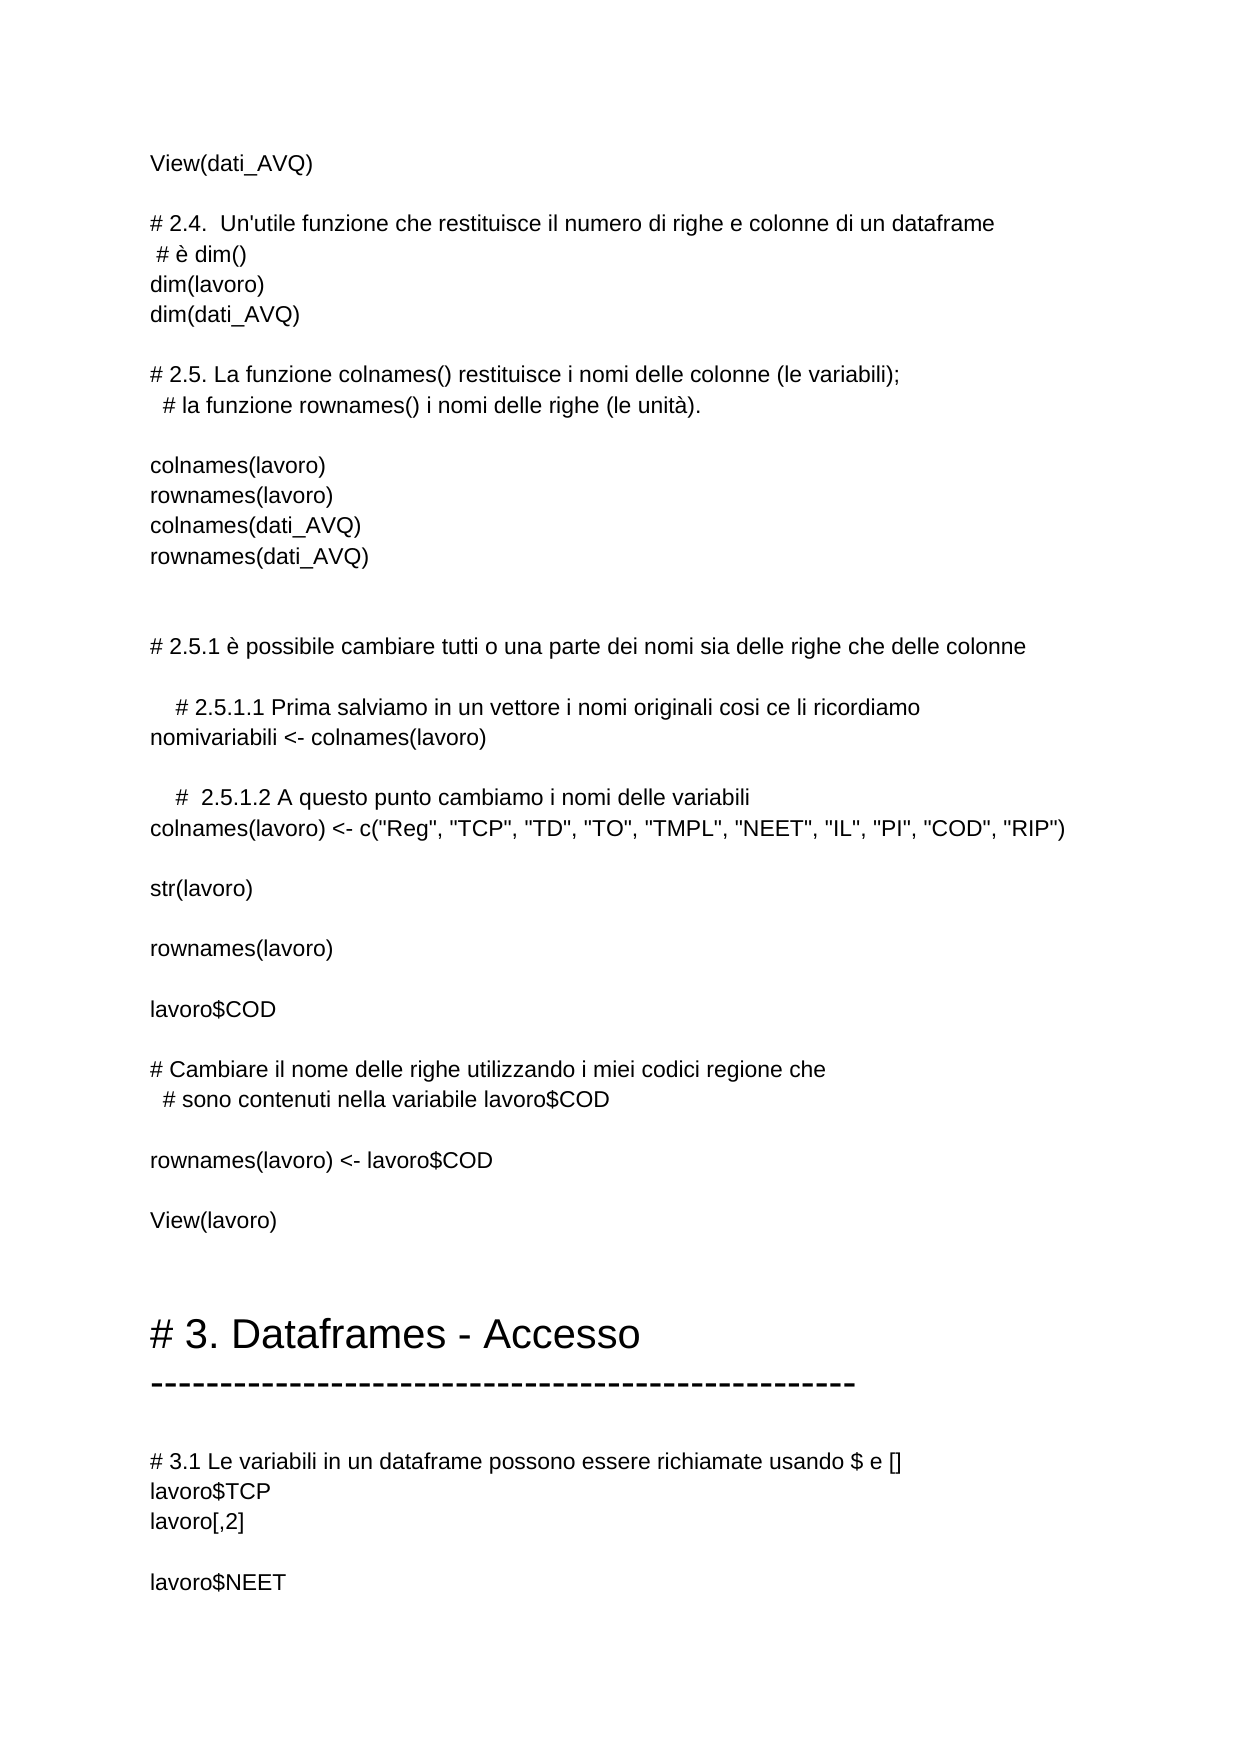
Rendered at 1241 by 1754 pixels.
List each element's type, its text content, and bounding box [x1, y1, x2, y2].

text # 2.5. La funzione colnames() restituisce i nomi delle colonne (le variabili); [150, 361, 1090, 388]
text dim(dati_AVQ) [150, 301, 1090, 327]
text rownames(lavoro) [150, 935, 1090, 962]
text # è dim() [150, 241, 1090, 267]
text # 2.4. Un'utile funzione che restituisce il numero di righe e colonne di un dataframe [150, 210, 1090, 237]
text # 2.5.1.1 Prima salviamo in un vettore i nomi originali cosi ce li ricordiamo [150, 694, 1090, 720]
text str(lavoro) [150, 875, 1090, 901]
text # Cambiare il nome delle righe utilizzando i miei codici regione che [150, 1056, 1090, 1083]
text # sono contenuti nella variabile lavoro$COD [150, 1086, 1090, 1113]
text dim(lavoro) [150, 271, 1090, 297]
text # 3.1 Le variabili in un dataframe possono essere richiamate usando $ e [] [150, 1448, 1090, 1474]
subtitle # 3. Dataframes - Accesso --------------------------------------------------- [150, 1309, 1090, 1405]
text colnames(lavoro) <- c("Reg", "TCP", "TD", "TO", "TMPL", "NEET", "IL", "PI", "COD", "RIP") [150, 814, 1090, 841]
text View(dati_AVQ) [150, 150, 1090, 176]
text lavoro$COD [150, 996, 1090, 1022]
text rownames(lavoro) [150, 482, 1090, 509]
text lavoro$TCP [150, 1478, 1090, 1504]
text colnames(dati_AVQ) [150, 512, 1090, 539]
text View(lavoro) [150, 1207, 1090, 1234]
text # la funzione rownames() i nomi delle righe (le unità). [150, 392, 1090, 418]
text lavoro[,2] [150, 1508, 1090, 1535]
text lavoro$NEET [150, 1569, 1090, 1595]
text # 2.5.1 è possibile cambiare tutti o una parte dei nomi sia delle righe che delle colonne [150, 633, 1090, 660]
text rownames(dati_AVQ) [150, 543, 1090, 569]
text # 2.5.1.2 A questo punto cambiamo i nomi delle variabili [150, 784, 1090, 811]
text colnames(lavoro) [150, 452, 1090, 478]
text rownames(lavoro) <- lavoro$COD [150, 1147, 1090, 1173]
text nomivariabili <- colnames(lavoro) [150, 724, 1090, 750]
